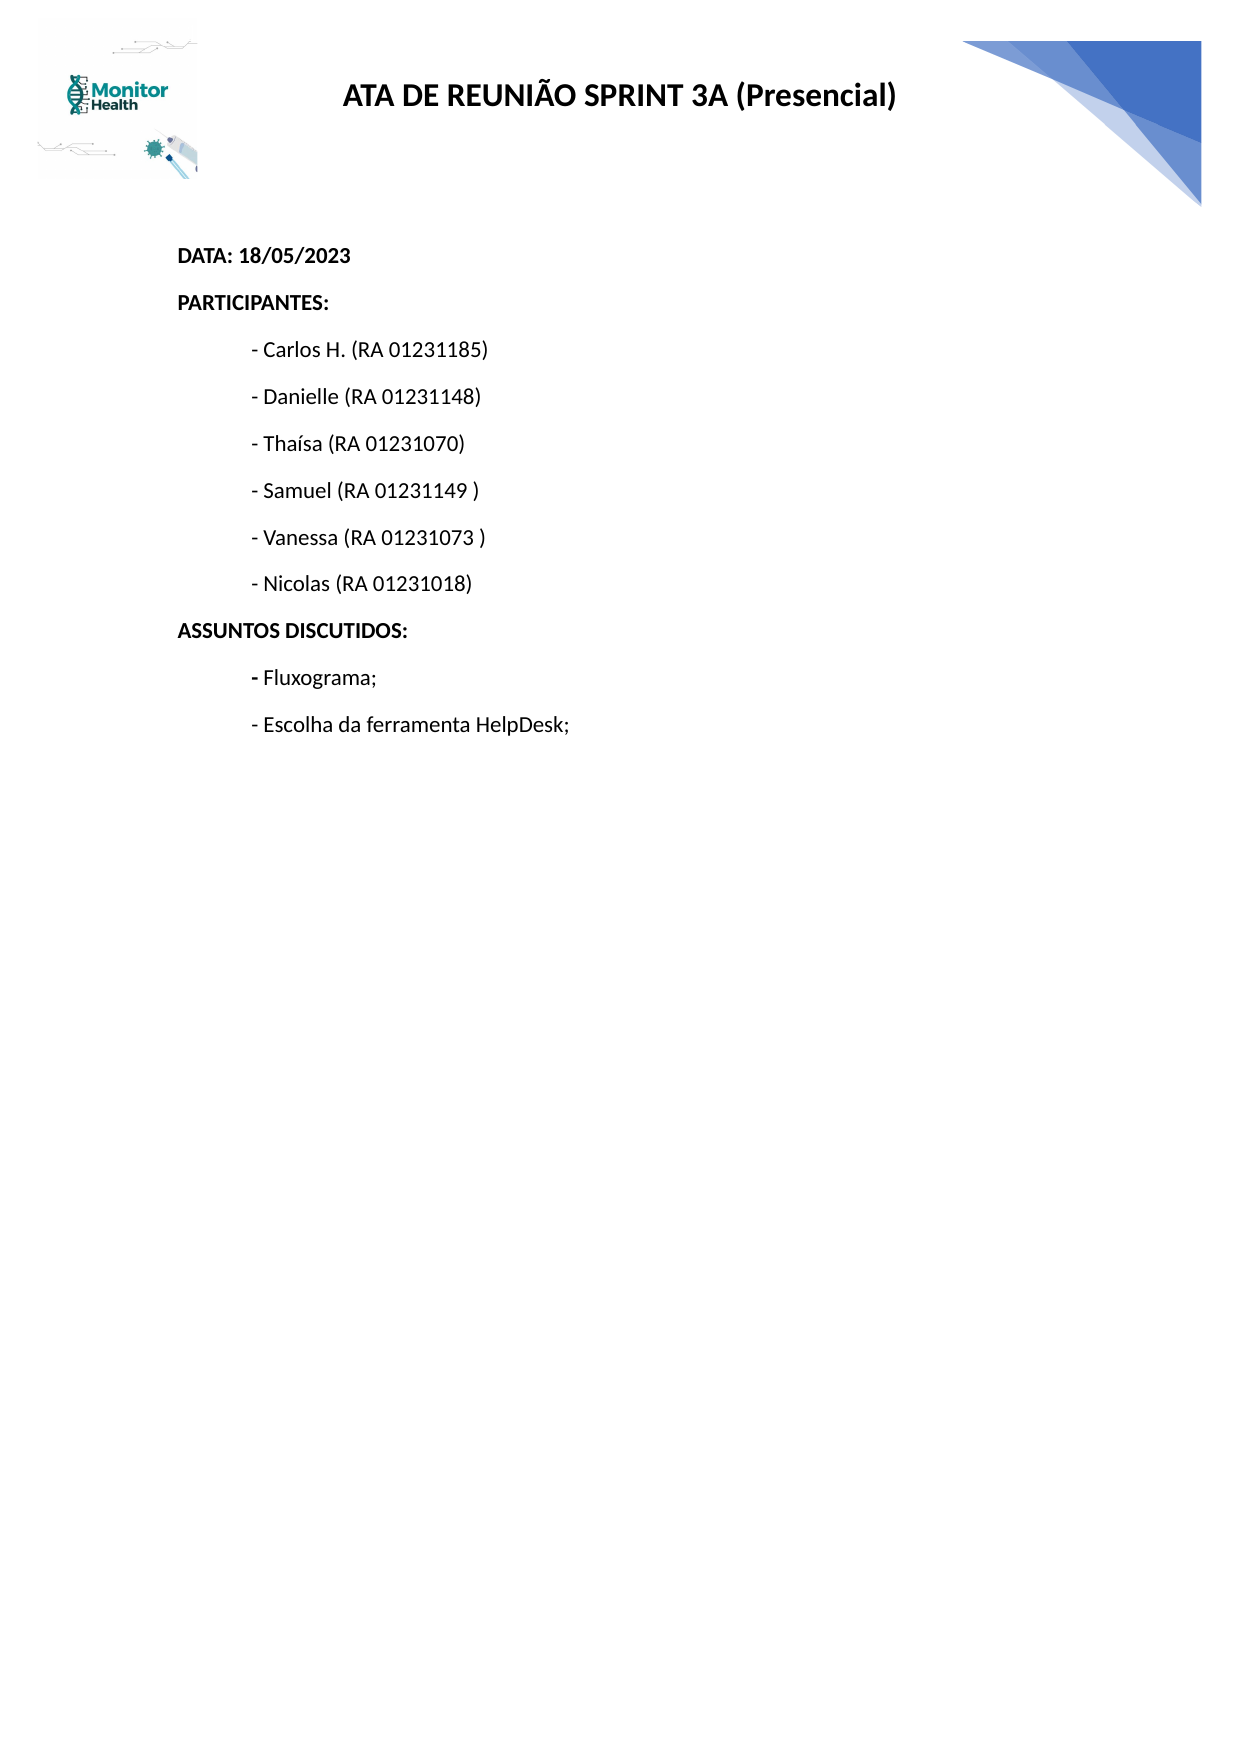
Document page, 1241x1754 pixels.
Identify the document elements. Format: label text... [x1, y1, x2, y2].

text - Thaísa (RA 01231070) [177, 429, 1063, 457]
text ASSUNTOS DISCUTIDOS: [177, 616, 1063, 644]
text - Nicolas (RA 01231018) [177, 569, 1063, 597]
text DATA: 18/05/2023 [177, 241, 1063, 269]
text PARTICIPANTES: [177, 288, 1063, 316]
text - Fluxograma; [251, 663, 1063, 691]
text - Escolha da ferramenta HelpDesk; [251, 710, 1063, 738]
text - Vanessa (RA 01231073 ) [177, 523, 1063, 551]
text - Samuel (RA 01231149 ) [177, 476, 1063, 504]
picture [37, 18, 198, 179]
text - Carlos H. (RA 01231185) [177, 335, 1063, 363]
picture [962, 41, 1202, 207]
text - Danielle (RA 01231148) [177, 382, 1063, 410]
